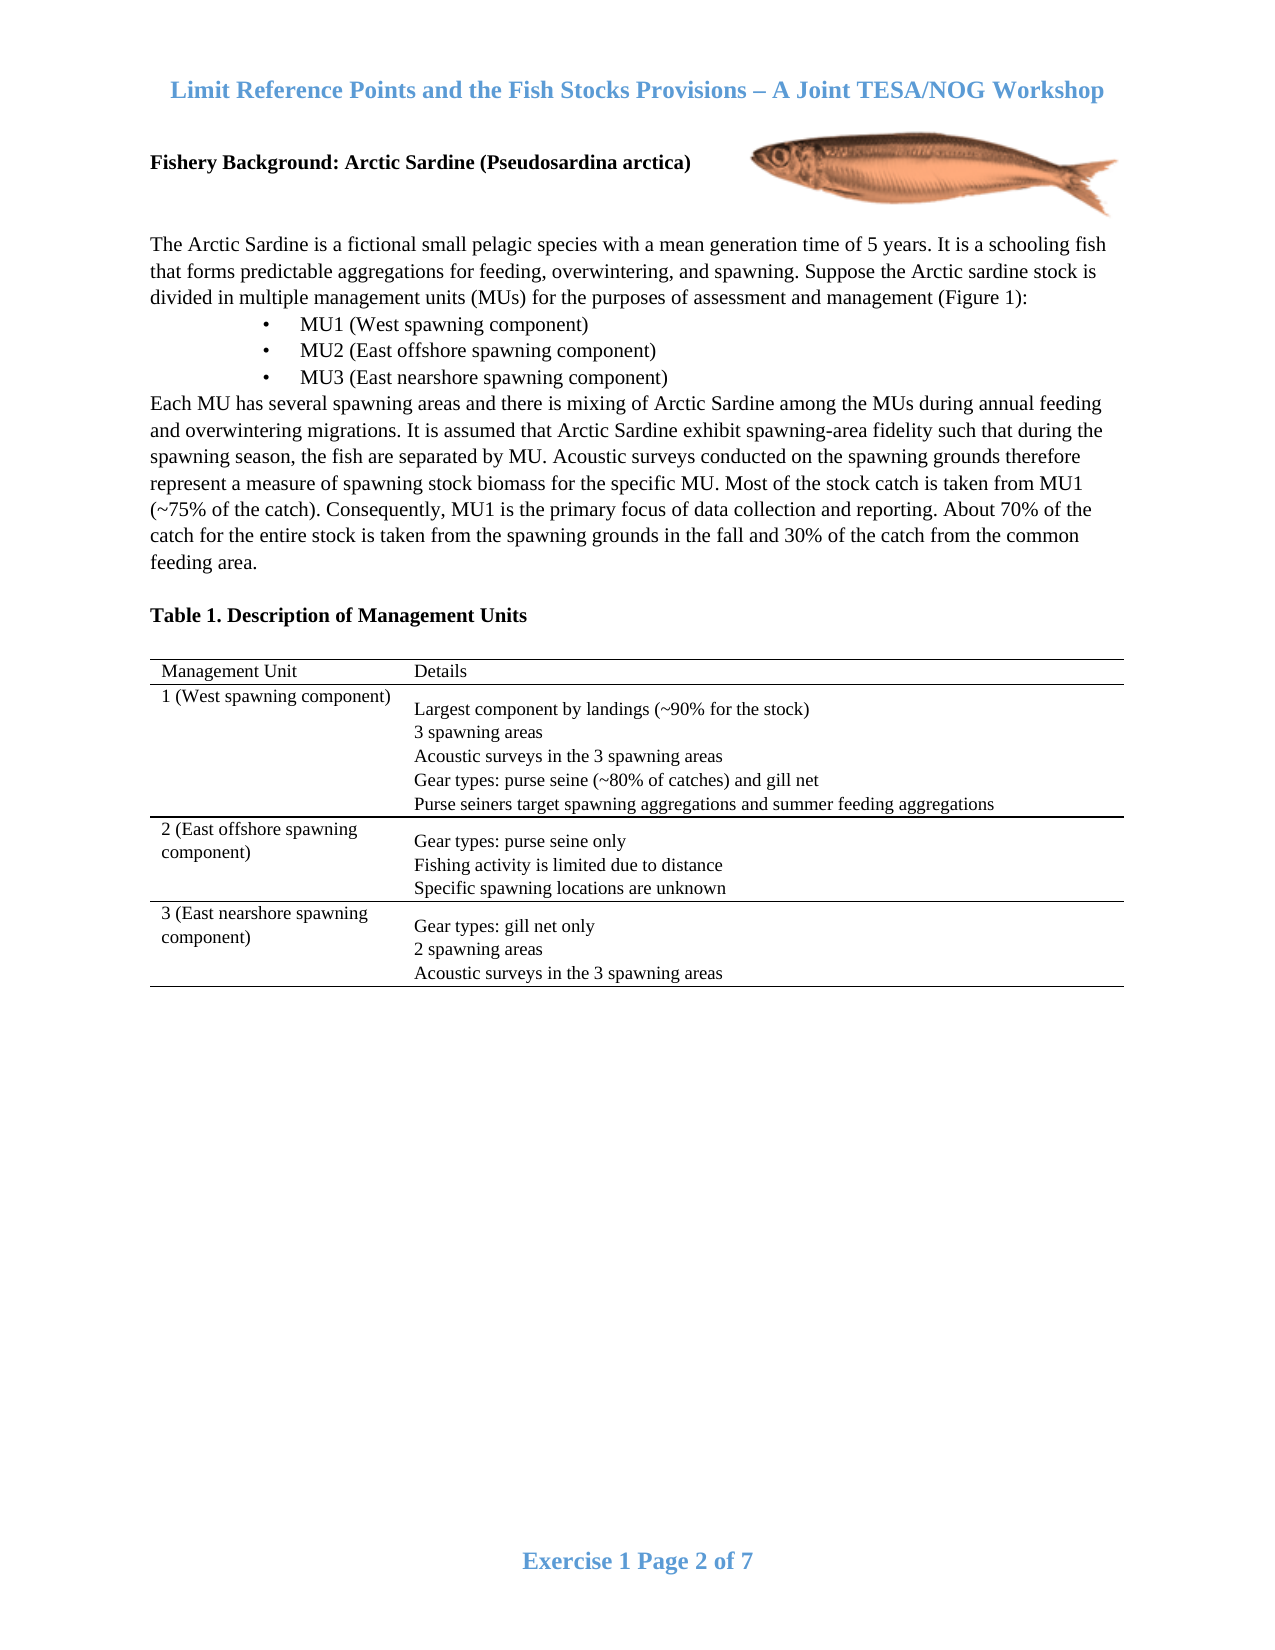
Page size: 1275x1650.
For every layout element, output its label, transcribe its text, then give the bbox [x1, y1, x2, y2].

list MU2 (East offshore spawning component) [262, 338, 1125, 362]
table_cell 3 (East nearshore spawning component) [150, 902, 403, 986]
table_cell 1 (West spawning component) [150, 685, 403, 816]
text Each MU has several spawning areas and there is mixing of Arctic Sardine among the MUs during annual feeding and overwintering migrations. It is assumed that Arctic Sardine exhibit spawning-area fidelity such that during the spawning season, the fish are separated by MU. Acoustic surveys conducted on the spawning grounds therefore represent a measure of spawning stock biomass for the specific MU. Most of the stock catch is taken from MU1 (~75% of the catch). Consequently, MU1 is the primary focus of data collection and reporting. About 70% of the catch for the entire stock is taken from the spawning grounds in the fall and 30% of the catch from the common feeding area. [150, 391, 1125, 574]
text Table 1. Description of Management Units [150, 603, 1125, 627]
text The Arctic Sardine is a fictional small pelagic species with a mean generation time of 5 years. It is a schooling fish that forms predictable aggregations for feeding, overwintering, and spawning. Suppose the Arctic sardine stock is divided in multiple management units (MUs) for the purposes of assessment and management (Figure 1): [150, 232, 1125, 309]
table_cell Largest component by landings (~90% for the stock) 3 spawning areas Acoustic surveys in the 3 spawning areas Gear types: purse seine (~80% of catches) and gill net Purse seiners target spawning aggregations and summer feeding aggregations [403, 685, 1124, 816]
table_cell Gear types: gill net only 2 spawning areas Acoustic surveys in the 3 spawning areas [403, 902, 1124, 986]
picture [741, 127, 1139, 236]
table_header Management Unit [150, 660, 403, 684]
list MU3 (East nearshore spawning component) [262, 365, 1125, 389]
text Fishery Background: Arctic Sardine (Pseudosardina arctica) [150, 150, 741, 174]
list MU1 (West spawning component) [262, 312, 1125, 336]
table_cell Gear types: purse seine only Fishing activity is limited due to distance Specific spawning locations are unknown [403, 818, 1124, 901]
table_header Details [403, 660, 1124, 684]
table_cell 2 (East offshore spawning component) [150, 818, 403, 901]
